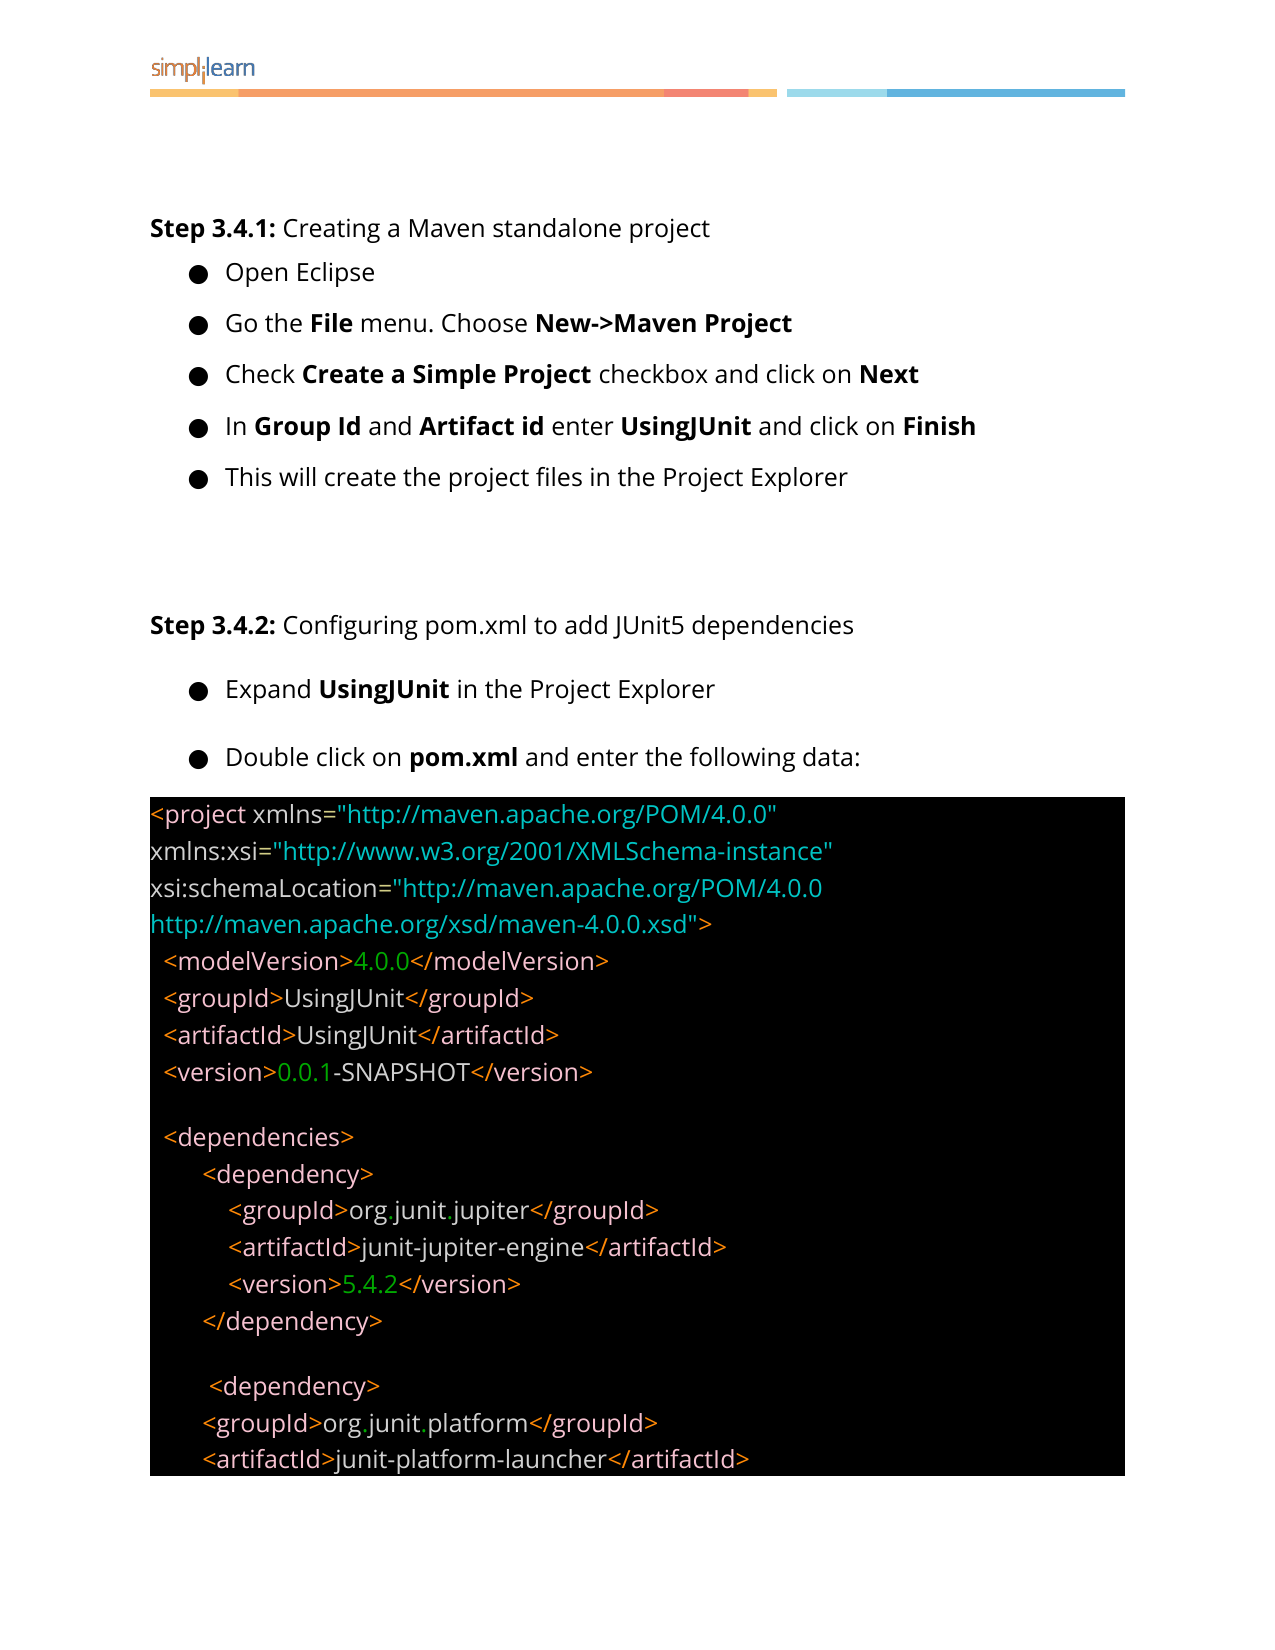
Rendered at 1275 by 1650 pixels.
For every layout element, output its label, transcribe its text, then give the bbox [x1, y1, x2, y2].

list This will create the project files in the Project Explorer [187, 449, 1125, 501]
list Double click on pom.xml and enter the following data: [187, 729, 1125, 780]
list Go the File menu. Choose New->Maven Project [187, 296, 1125, 347]
text <groupId>org.junit.jupiter</groupId> [150, 1193, 1125, 1227]
text <groupId>org.junit.platform</groupId> [150, 1405, 1125, 1439]
text <groupId>UsingJUnit</groupId> [150, 981, 1125, 1015]
text <modelVersion>4.0.0</modelVersion> [150, 944, 1125, 978]
text <artifactId>UsingJUnit</artifactId> [150, 1017, 1125, 1052]
text <artifactId>junit-platform-launcher</artifactId> [150, 1442, 1125, 1476]
text Step 3.4.2: Configuring pom.xml to add JUnit5 dependencies [150, 608, 1125, 642]
text <dependency> [150, 1368, 1125, 1403]
text Step 3.4.1: Creating a Maven standalone project [150, 210, 1125, 244]
text <version>0.0.1-SNAPSHOT</version> [150, 1054, 1125, 1088]
text <artifactId>junit-jupiter-engine</artifactId> [150, 1230, 1125, 1264]
text </dependency> [150, 1303, 1125, 1337]
list Check Create a Simple Project checkbox and click on Next [187, 347, 1125, 398]
text <dependencies> [150, 1119, 1125, 1153]
text <dependency> [150, 1156, 1125, 1190]
text <version>5.4.2</version> [150, 1267, 1125, 1301]
text <project xmlns="http://maven.apache.org/POM/4.0.0" xmlns:xsi="http://www.w3.org/2001/XMLSchema-instance" xsi:schemaLocation="http://maven.apache.org/POM/4.0.0 http://maven.apache.org/xsd/maven-4.0.0.xsd"> [150, 797, 1125, 941]
list Expand UsingJUnit in the Project Explorer [187, 661, 1125, 712]
list In Group Id and Artifact id enter UsingJUnit and click on Finish [187, 398, 1125, 449]
picture [150, 52, 1125, 97]
list Open Eclipse [187, 244, 1125, 296]
